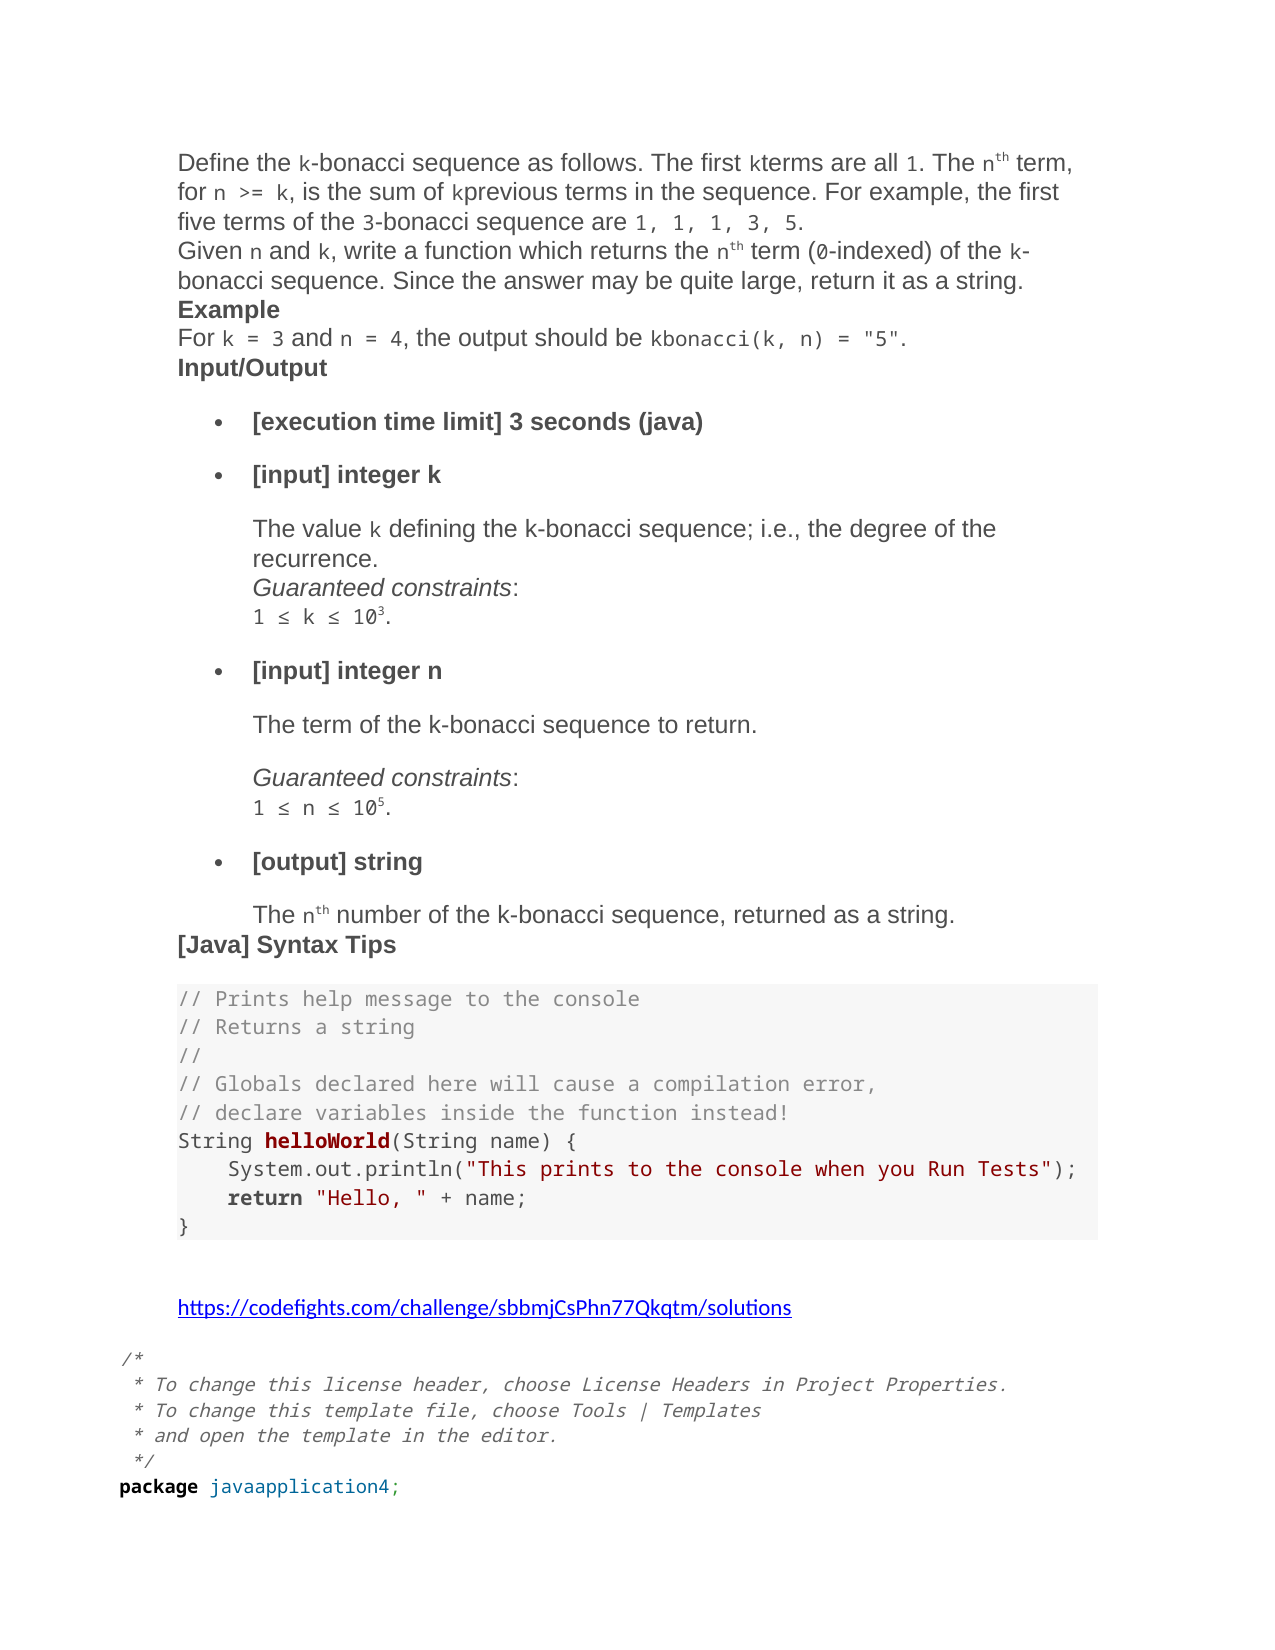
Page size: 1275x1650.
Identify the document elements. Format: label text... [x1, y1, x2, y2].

text [Java] Syntax Tips [177, 930, 1098, 959]
text // Globals declared here will cause a compilation error, [177, 1069, 1098, 1098]
text * To change this license header, choose License Headers in Project Properties. [119, 1371, 1098, 1397]
text // [177, 1041, 1098, 1069]
text System.out.println("This prints to the console when you Run Tests"); [177, 1154, 1098, 1183]
text } [177, 1211, 1098, 1240]
text Example For k = 3 and n = 4, the output should be kbonacci(k, n) = "5". [177, 295, 1098, 353]
list [input] integer n [215, 656, 1098, 685]
text https://codefights.com/challenge/sbbmjCsPhn77Qkqtm/solutions [177, 1293, 1098, 1321]
text // Prints help message to the console [177, 984, 1098, 1012]
list [input] integer k [215, 461, 1098, 489]
text Given n and k, write a function which returns the nth term (0-indexed) of the k-bonacci sequence. Since the answer may be quite large, return it as a string. [177, 236, 1098, 295]
text * To change this template file, choose Tools | Templates [119, 1397, 1098, 1422]
text return "Hello, " + name; [177, 1183, 1098, 1211]
text // Returns a string [177, 1012, 1098, 1041]
text Guaranteed constraints: 1 ≤ n ≤ 105. [252, 763, 1098, 822]
text */ [119, 1448, 1098, 1473]
text Input/Output [177, 353, 1098, 382]
text The value k defining the k-bonacci sequence; i.e., the degree of the recurrence. [252, 514, 1098, 573]
text /* [119, 1346, 1098, 1371]
list [output] string [215, 847, 1098, 876]
list [execution time limit] 3 seconds (java) [215, 407, 1098, 436]
text * and open the template in the editor. [119, 1422, 1098, 1448]
text The nth number of the k-bonacci sequence, returned as a string. [252, 901, 1098, 930]
text The term of the k-bonacci sequence to return. [252, 710, 1098, 738]
text Guaranteed constraints: 1 ≤ k ≤ 103. [252, 573, 1098, 631]
text package javaapplication4; [119, 1473, 1098, 1499]
text Define the k-bonacci sequence as follows. The first kterms are all 1. The nth term, for n >= k, is the sum of kprevious terms in the sequence. For example, the first five terms of the 3-bonacci sequence are 1, 1, 1, 3, 5. [177, 148, 1098, 236]
text String helloWorld(String name) { [177, 1126, 1098, 1154]
text // declare variables inside the function instead! [177, 1098, 1098, 1126]
